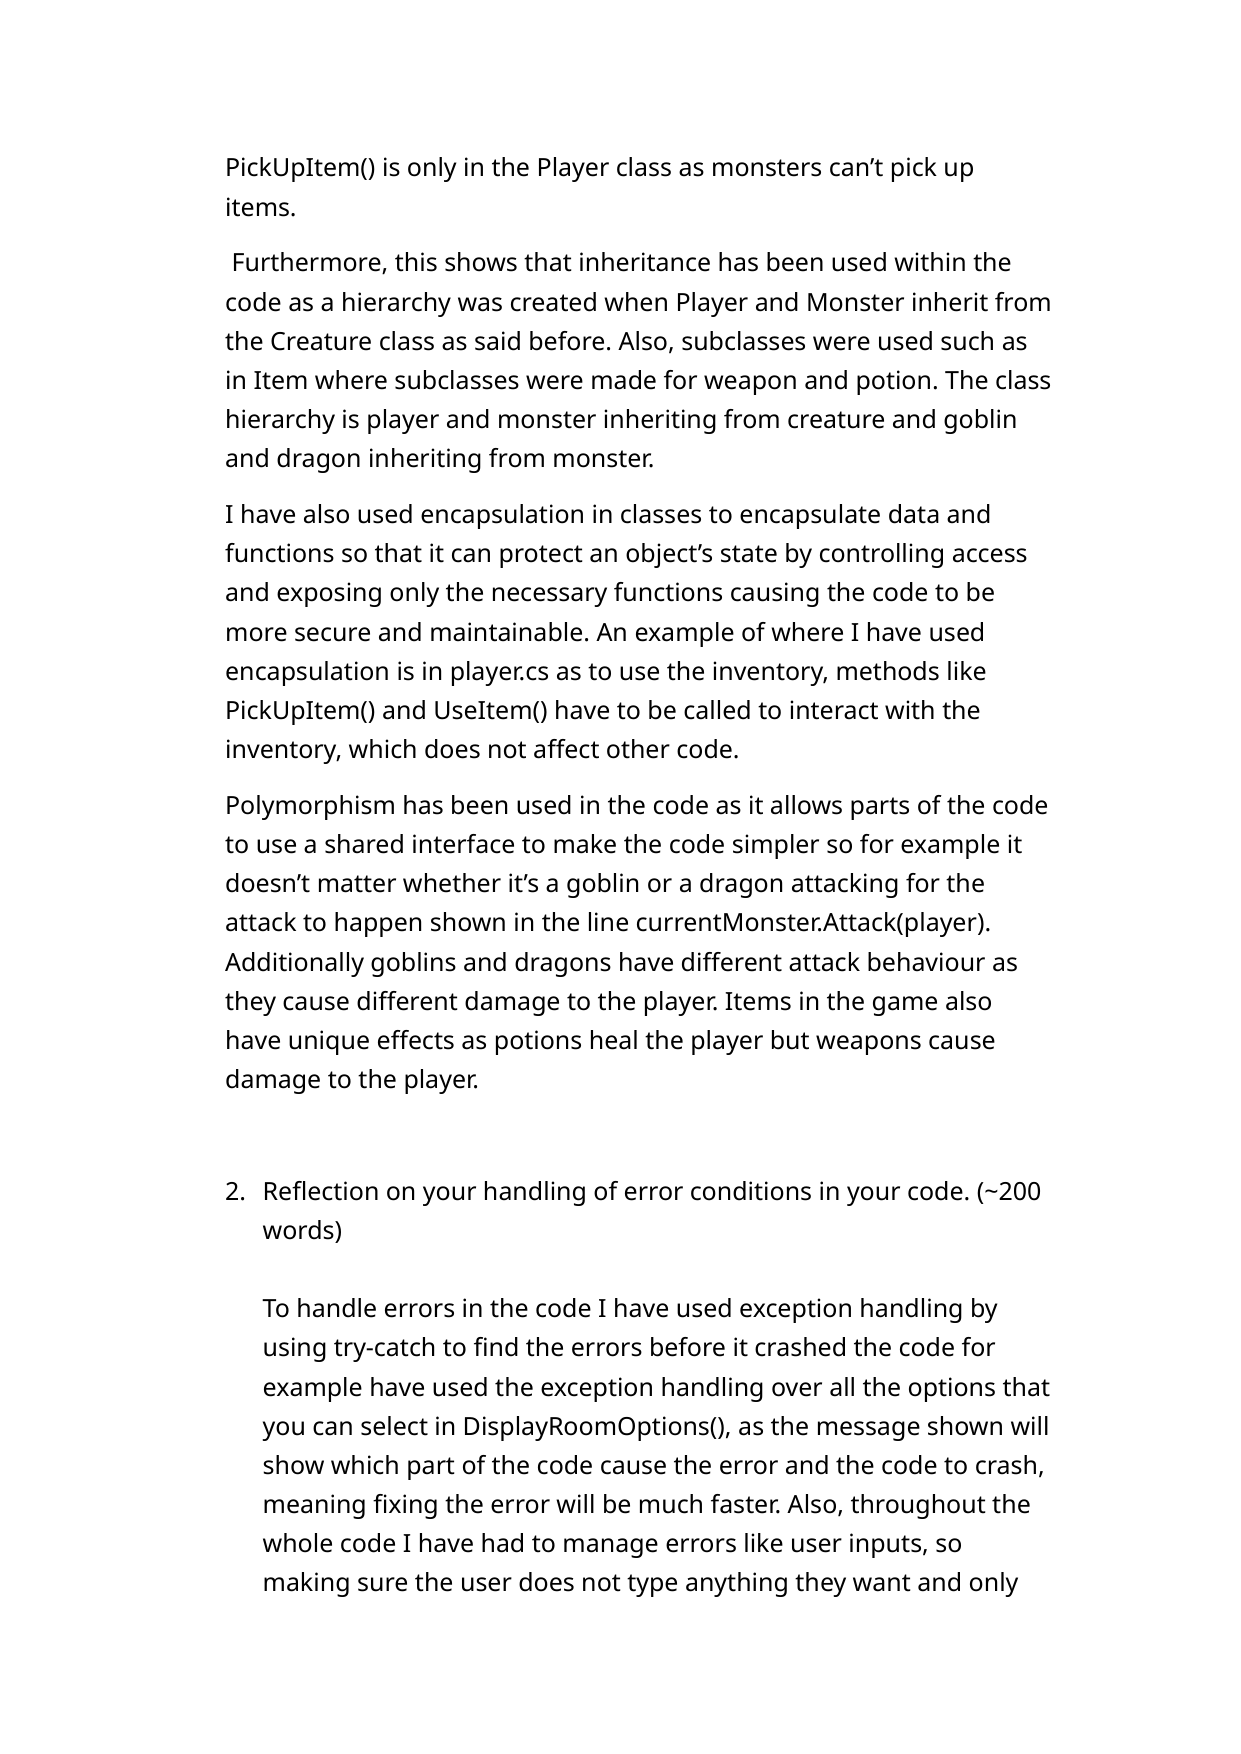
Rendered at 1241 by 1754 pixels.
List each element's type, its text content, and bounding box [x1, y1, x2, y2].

text I have also used encapsulation in classes to encapsulate data and functions so that it can protect an object’s state by controlling access and exposing only the necessary functions causing the code to be more secure and maintainable. An example of where I have used encapsulation is in player.cs as to use the inventory, methods like PickUpItem() and UseItem() have to be called to interact with the inventory, which does not affect other code. [225, 497, 1053, 766]
text Furthermore, this shows that inheritance has been used within the code as a hierarchy was created when Player and Monster inherit from the Creature class as said before. Also, subclasses were used such as in Item where subclasses were made for weapon and potion. The class hierarchy is player and monster inheriting from creature and goblin and dragon inheriting from monster. [225, 245, 1053, 475]
list Reflection on your handling of error conditions in your code. (~200 words) [225, 1173, 1053, 1247]
text Polymorphism has been used in the code as it allows parts of the code to use a shared interface to make the code simpler so for example it doesn’t matter whether it’s a goblin or a dragon attacking for the attack to happen shown in the line currentMonster.Attack(player). Additionally goblins and dragons have different attack behaviour as they cause different damage to the player. Items in the game also have unique effects as potions heal the player but weapons cause damage to the player. [225, 787, 1053, 1096]
